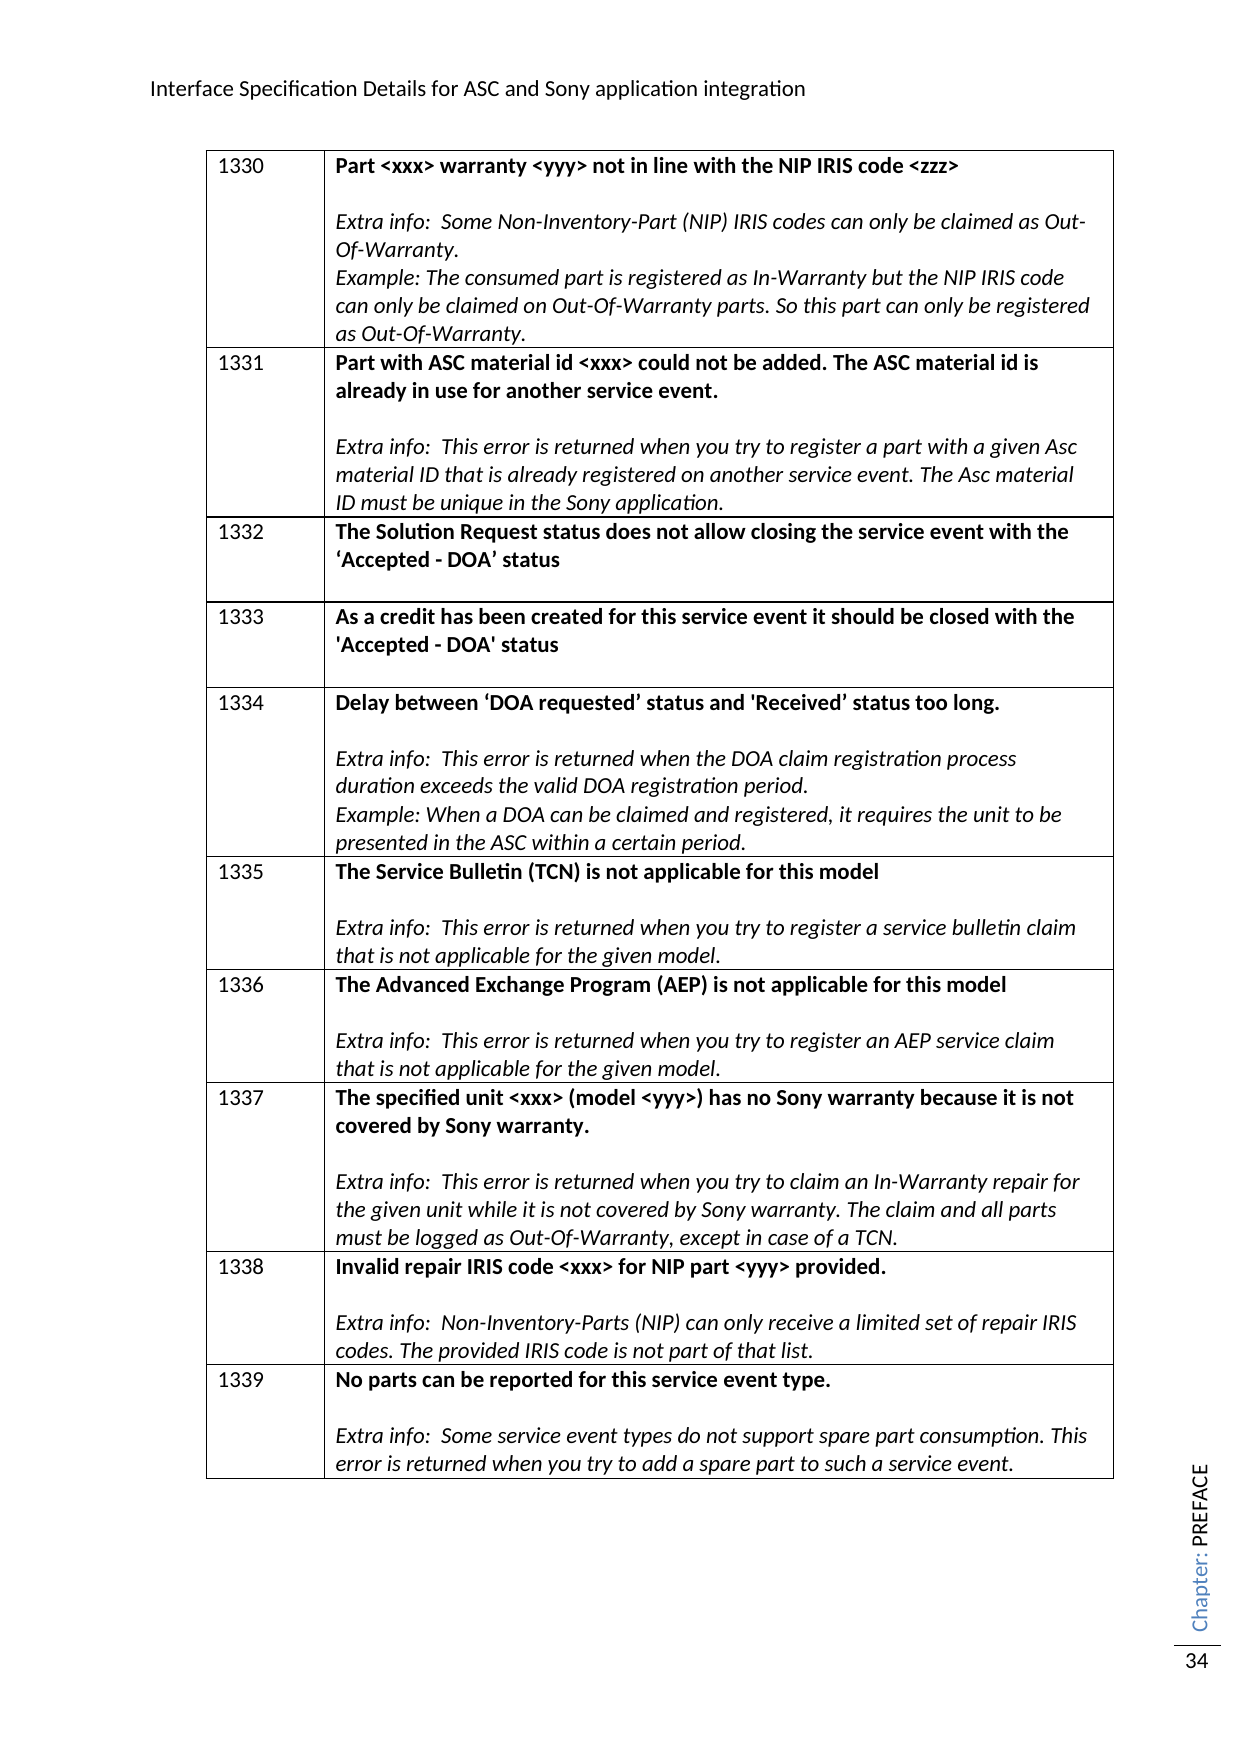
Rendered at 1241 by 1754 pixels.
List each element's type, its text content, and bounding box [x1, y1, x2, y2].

table_cell 1338 [207, 1252, 324, 1364]
table_cell Part <xxx> warranty <yyy> not in line with the NIP IRIS code <zzz> Extra info: Some Non-Inventory-Part (NIP) IRIS codes can only be claimed as Out-Of-Warranty. Example: The consumed part is registered as In-Warranty but the NIP IRIS code can only be claimed on Out-Of-Warranty parts. So this part can only be registered as Out-Of-Warranty. [325, 151, 1113, 347]
table_cell 1336 [207, 970, 324, 1082]
table_cell 1335 [207, 857, 324, 969]
table_cell 1332 [207, 518, 324, 601]
table_cell 1330 [207, 151, 324, 347]
table_cell The Service Bulletin (TCN) is not applicable for this model Extra info: This error is returned when you try to register a service bulletin claim that is not applicable for the given model. [325, 857, 1113, 969]
table_cell The specified unit <xxx> (model <yyy>) has no Sony warranty because it is not covered by Sony warranty. Extra info: This error is returned when you try to claim an In-Warranty repair for the given unit while it is not covered by Sony warranty. The claim and all parts must be logged as Out-Of-Warranty, except in case of a TCN. [325, 1083, 1113, 1251]
table_cell 1337 [207, 1083, 324, 1251]
table_cell Invalid repair IRIS code <xxx> for NIP part <yyy> provided. Extra info: Non-Inventory-Parts (NIP) can only receive a limited set of repair IRIS codes. The provided IRIS code is not part of that list. [325, 1252, 1113, 1364]
table_cell Delay between ‘DOA requested’ status and 'Received’ status too long. Extra info: This error is returned when the DOA claim registration process duration exceeds the valid DOA registration period. Example: When a DOA can be claimed and registered, it requires the unit to be presented in the ASC within a certain period. [325, 688, 1113, 856]
table_cell 1333 [207, 603, 324, 687]
table_cell The Solution Request status does not allow closing the service event with the ‘Accepted - DOA’ status [325, 518, 1113, 601]
table_cell The Advanced Exchange Program (AEP) is not applicable for this model Extra info: This error is returned when you try to register an AEP service claim that is not applicable for the given model. [325, 970, 1113, 1082]
table_cell Part with ASC material id <xxx> could not be added. The ASC material id is already in use for another service event. Extra info: This error is returned when you try to register a part with a given Asc material ID that is already registered on another service event. The Asc material ID must be unique in the Sony application. [325, 348, 1113, 516]
table_cell No parts can be reported for this service event type. Extra info: Some service event types do not support spare part consumption. This error is returned when you try to add a spare part to such a service event. [325, 1365, 1113, 1477]
table_cell 1334 [207, 688, 324, 856]
table_cell As a credit has been created for this service event it should be closed with the 'Accepted - DOA' status [325, 603, 1113, 687]
table_cell 1331 [207, 348, 324, 516]
table_cell 1339 [207, 1365, 324, 1477]
